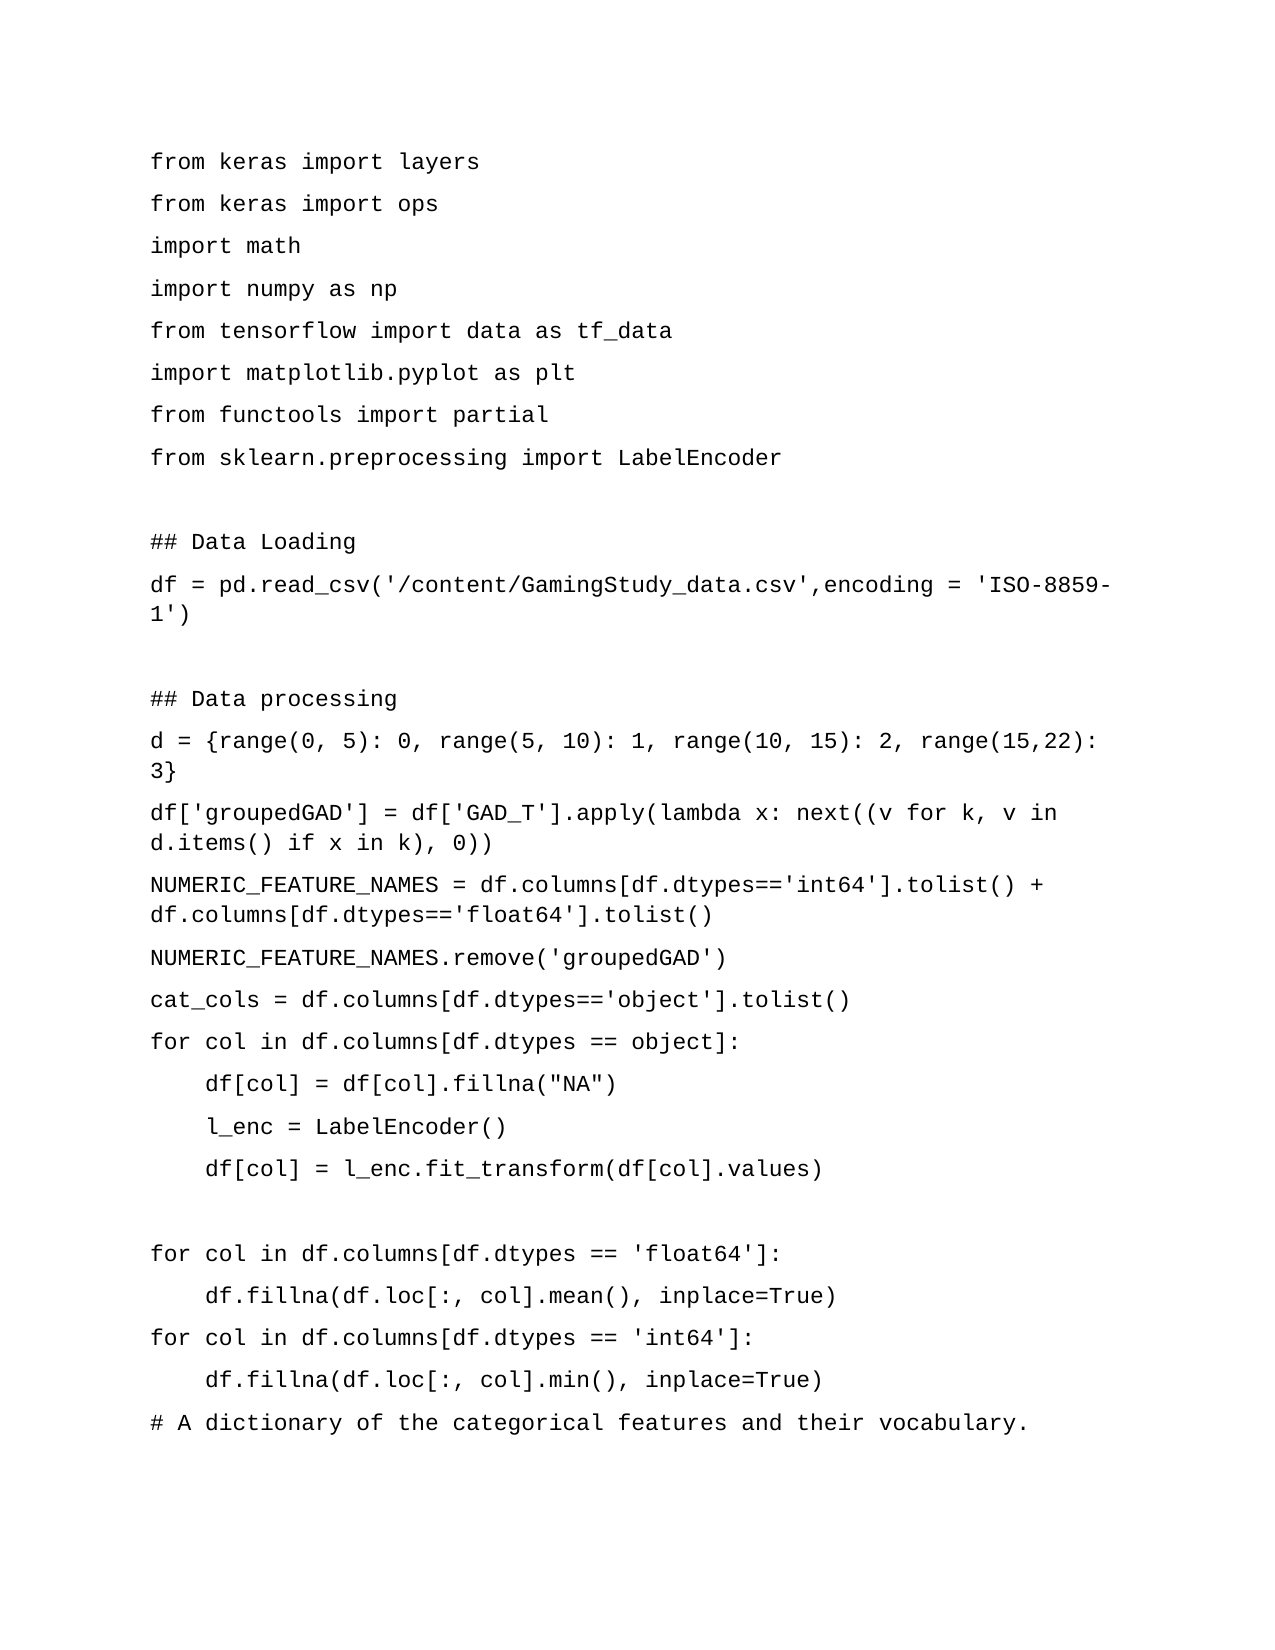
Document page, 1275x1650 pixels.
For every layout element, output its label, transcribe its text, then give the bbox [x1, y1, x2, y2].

text from keras import layers [150, 150, 1125, 176]
text for col in df.columns[df.dtypes == 'int64']: [150, 1326, 1125, 1352]
text NUMERIC_FEATURE_NAMES.remove('groupedGAD') [150, 946, 1125, 972]
text df.fillna(df.loc[:, col].mean(), inplace=True) [150, 1284, 1125, 1310]
text df = pd.read_csv('/content/GamingStudy_data.csv',encoding = 'ISO-8859-1') [150, 573, 1125, 629]
text df['groupedGAD'] = df['GAD_T'].apply(lambda x: next((v for k, v in d.items() if x in k), 0)) [150, 802, 1125, 857]
text import matplotlib.pyplot as plt [150, 361, 1125, 387]
text l_enc = LabelEncoder() [150, 1115, 1125, 1141]
text cat_cols = df.columns[df.dtypes=='object'].tolist() [150, 988, 1125, 1014]
text df.fillna(df.loc[:, col].min(), inplace=True) [150, 1369, 1125, 1395]
text NUMERIC_FEATURE_NAMES = df.columns[df.dtypes=='int64'].tolist() + df.columns[df.dtypes=='float64'].tolist() [150, 874, 1125, 929]
text df[col] = l_enc.fit_transform(df[col].values) [150, 1157, 1125, 1183]
text d = {range(0, 5): 0, range(5, 10): 1, range(10, 15): 2, range(15,22): 3} [150, 729, 1125, 785]
text from sklearn.preprocessing import LabelEncoder [150, 446, 1125, 472]
text from keras import ops [150, 192, 1125, 218]
text import math [150, 234, 1125, 261]
text from functools import partial [150, 404, 1125, 430]
text ## Data processing [150, 687, 1125, 713]
text # A dictionary of the categorical features and their vocabulary. [150, 1411, 1125, 1437]
text for col in df.columns[df.dtypes == 'float64']: [150, 1242, 1125, 1268]
text for col in df.columns[df.dtypes == object]: [150, 1030, 1125, 1056]
text from tensorflow import data as tf_data [150, 319, 1125, 345]
text ## Data Loading [150, 531, 1125, 557]
text df[col] = df[col].fillna("NA") [150, 1073, 1125, 1099]
text import numpy as np [150, 277, 1125, 303]
